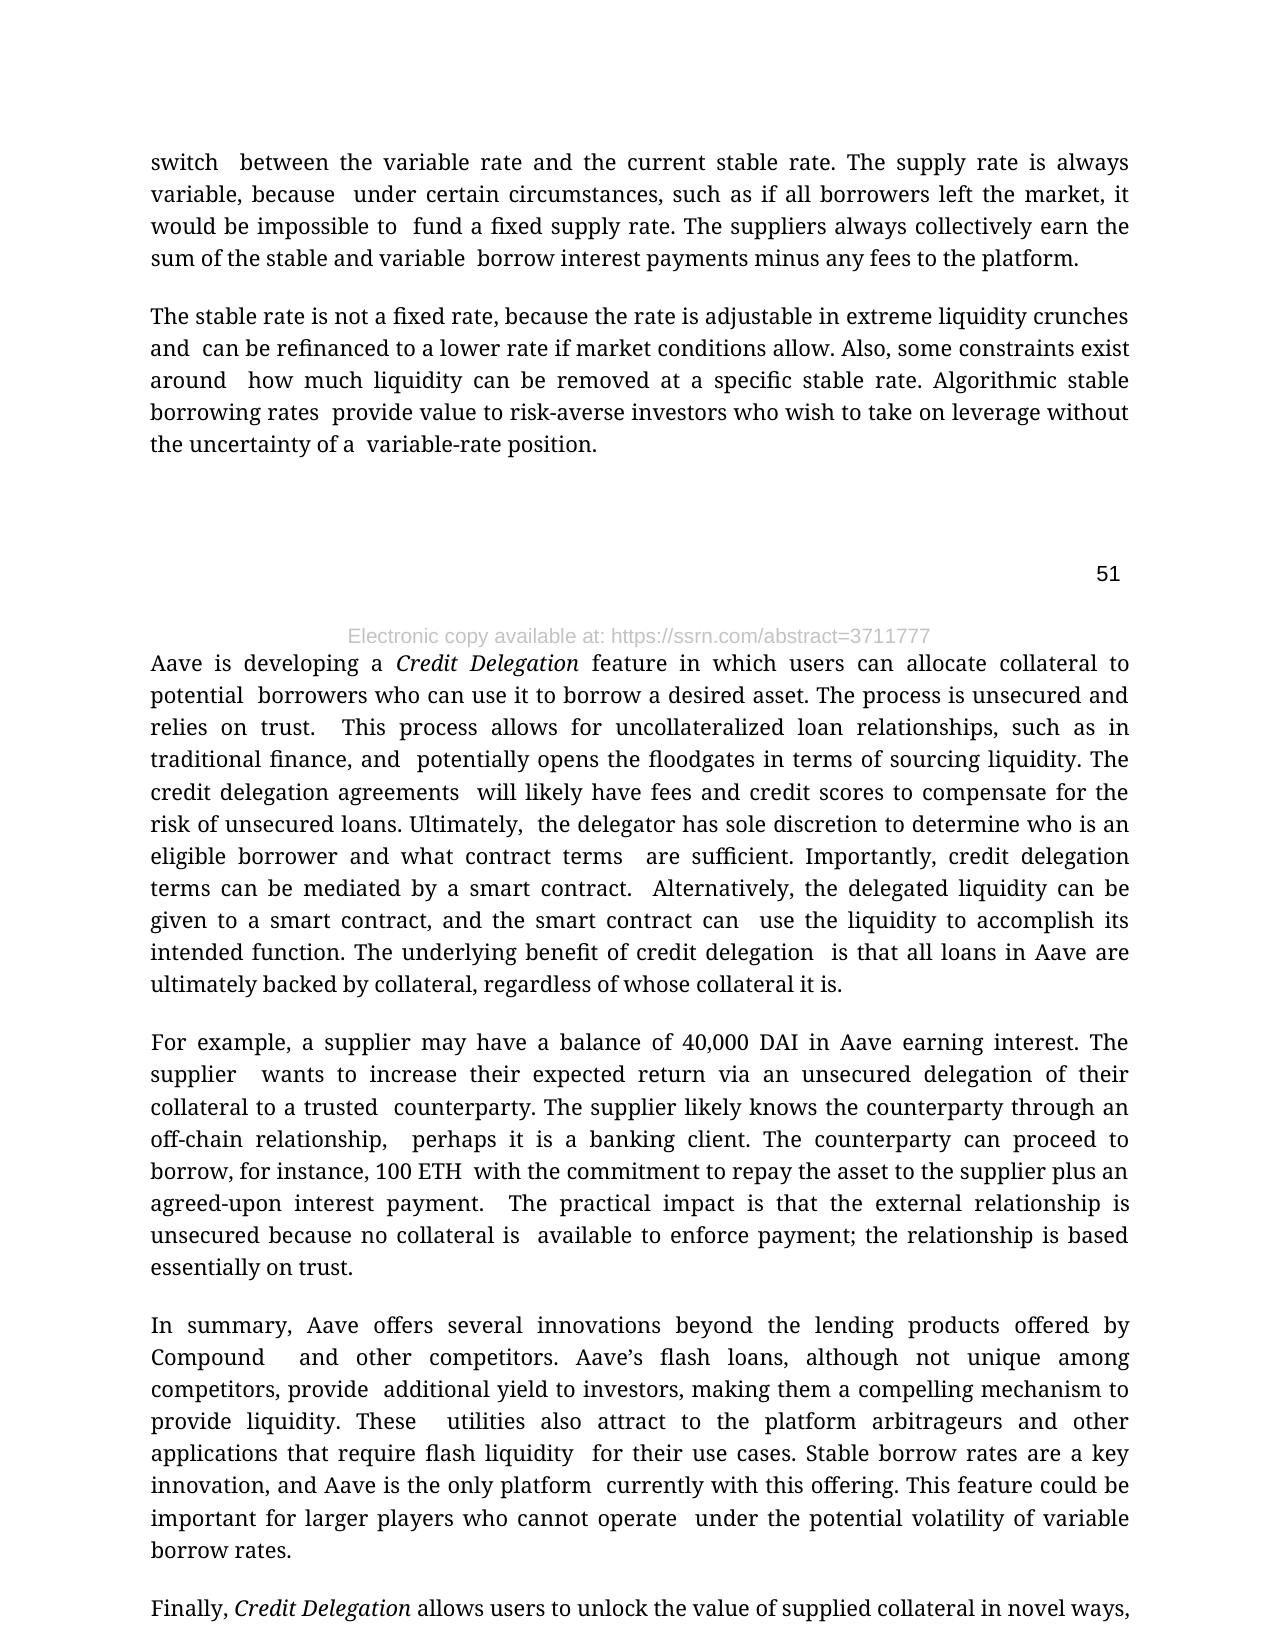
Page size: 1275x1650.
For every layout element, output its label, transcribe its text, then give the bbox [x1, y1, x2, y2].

text Electronic copy available at: https://ssrn.com/abstract=3711777 [147, 624, 1131, 648]
text The stable rate is not a fixed rate, because the rate is adjustable in extreme liquidity crunches and can be refinanced to a lower rate if market conditions allow. Also, some constraints exist around how much liquidity can be removed at a specific stable rate. Algorithmic stable borrowing rates provide value to risk-averse investors who wish to take on leverage without the uncertainty of a variable-rate position. [150, 301, 1131, 459]
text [150, 146, 1131, 272]
text In summary, Aave offers several innovations beyond the lending products offered by Compound and other competitors. Aave’s flash loans, although not unique among competitors, provide additional yield to investors, making them a compelling mechanism to provide liquidity. These utilities also attract to the platform arbitrageurs and other applications that require flash liquidity for their use cases. Stable borrow rates are a key innovation, and Aave is the only platform currently with this offering. This feature could be important for larger players who cannot operate under the potential volatility of variable borrow rates. [151, 1310, 1131, 1564]
text Aave is developing a Credit Delegation feature in which users can allocate collateral to potential borrowers who can use it to borrow a desired asset. The process is unsecured and relies on trust. This process allows for uncollateralized loan relationships, such as in traditional finance, and potentially opens the floodgates in terms of sourcing liquidity. The credit delegation agreements will likely have fees and credit scores to compensate for the risk of unsecured loans. Ultimately, the delegator has sole discretion to determine who is an eligible borrower and what contract terms are sufficient. Importantly, credit delegation terms can be mediated by a smart contract. Alternatively, the delegated liquidity can be given to a smart contract, and the smart contract can use the liquidity to accomplish its intended function. The underlying benefit of credit delegation is that all loans in Aave are ultimately backed by collateral, regardless of whose collateral it is. [150, 648, 1131, 999]
text 51 [147, 561, 1121, 586]
text For example, a supplier may have a balance of 40,000 DAI in Aave earning interest. The supplier wants to increase their expected return via an unsecured delegation of their collateral to a trusted counterparty. The supplier likely knows the counterparty through an off-chain relationship, perhaps it is a banking client. The counterparty can proceed to borrow, for instance, 100 ETH with the commitment to repay the asset to the supplier plus an agreed-upon interest payment. The practical impact is that the external relationship is unsecured because no collateral is available to enforce payment; the relationship is based essentially on trust. [150, 1027, 1131, 1282]
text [150, 1593, 1131, 1622]
